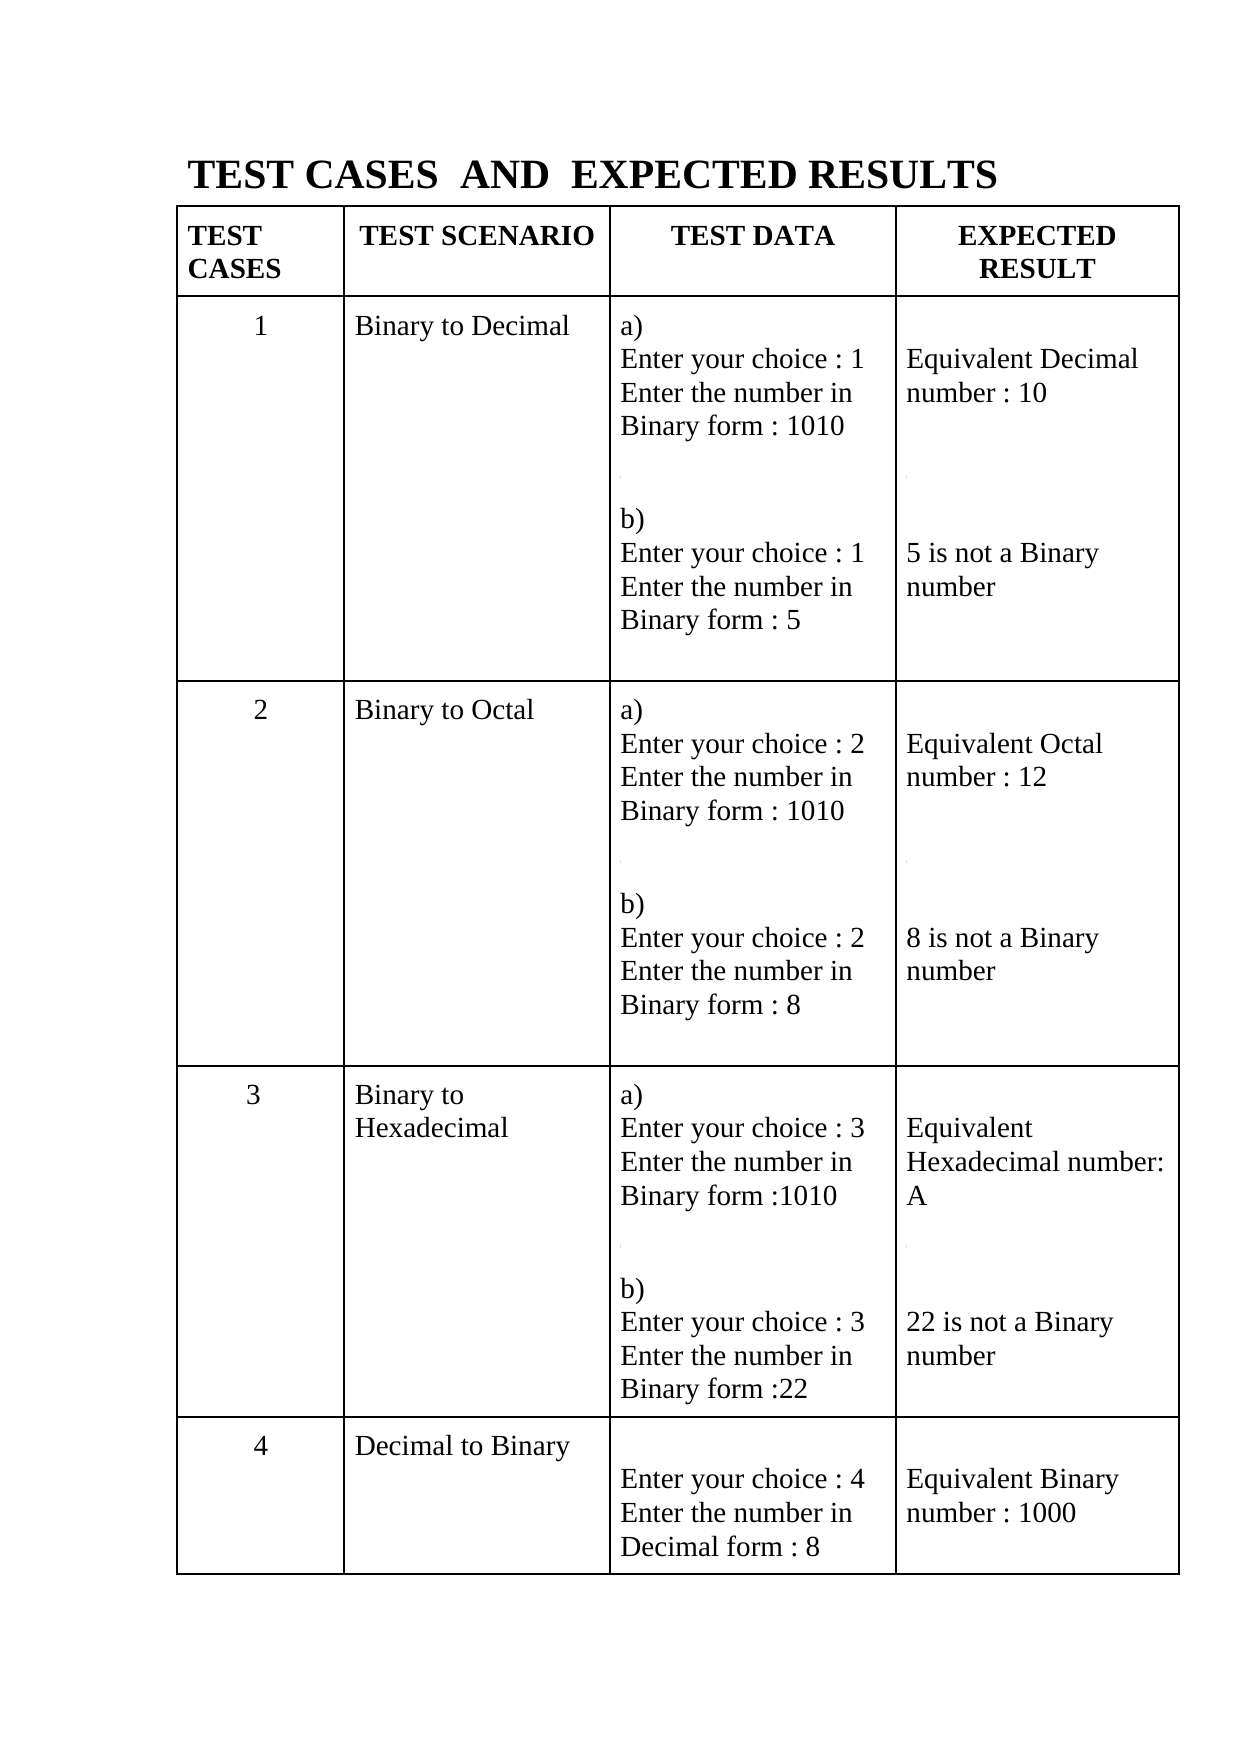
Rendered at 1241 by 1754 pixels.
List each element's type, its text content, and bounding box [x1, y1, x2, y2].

table_cell Equivalent Hexadecimal number: A 22 is not a Binary number [897, 1067, 1178, 1416]
table_cell a) Enter your choice : 2 Enter the number in Binary form : 1010 b) Enter your choice : 2 Enter the number in Binary form : 8 [611, 682, 895, 1064]
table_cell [897, 1418, 1178, 1573]
table_header TEST SCENARIO [345, 207, 609, 295]
table_cell a) Enter your choice : 1 Enter the number in Binary form : 1010 b) Enter your choice : 1 Enter the number in Binary form : 5 [611, 297, 895, 680]
table_cell 1 [178, 297, 343, 680]
table_cell Binary to Hexadecimal [345, 1067, 609, 1416]
table_cell Equivalent Decimal number : 10 5 is not a Binary number [897, 297, 1178, 680]
text TEST CASES AND EXPECTED RESULTS [187, 150, 1053, 198]
table_cell Binary to Octal [345, 682, 609, 1064]
table_cell Decimal to Binary [345, 1418, 609, 1573]
table_cell 4 [178, 1418, 343, 1573]
table_header TEST CASES [178, 207, 343, 295]
table_cell a) Enter your choice : 3 Enter the number in Binary form :1010 b) Enter your choice : 3 Enter the number in Binary form :22 [611, 1067, 895, 1416]
table_cell 3 [178, 1067, 343, 1416]
table_cell Equivalent Octal number : 12 8 is not a Binary number [897, 682, 1178, 1064]
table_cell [611, 1418, 895, 1573]
table_header EXPECTED RESULT [897, 207, 1178, 295]
table_cell 2 [178, 682, 343, 1064]
table_cell Binary to Decimal [345, 297, 609, 680]
table_header TEST DATA [611, 207, 895, 295]
